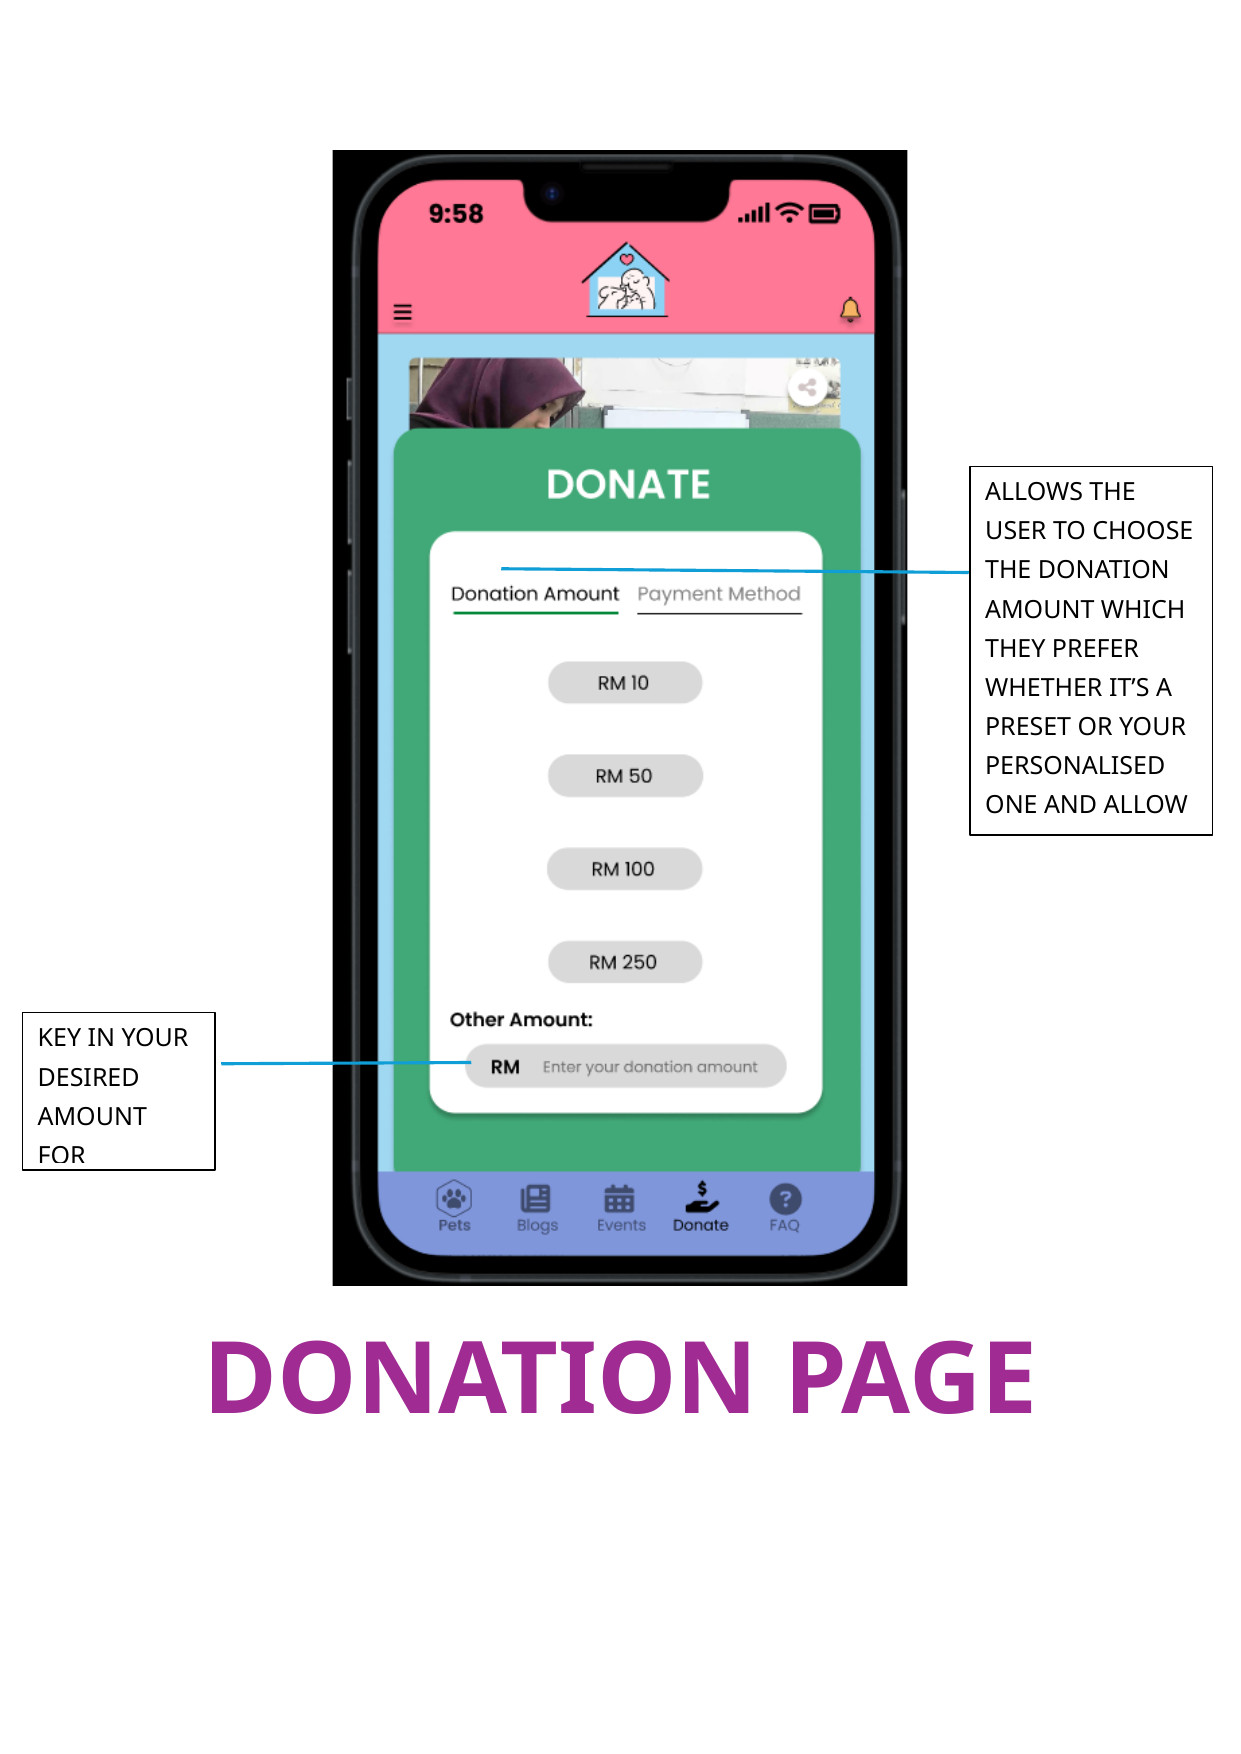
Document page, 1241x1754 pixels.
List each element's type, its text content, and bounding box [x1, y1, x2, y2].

text DONATION PAGE [150, 1307, 1090, 1443]
picture [332, 150, 908, 1286]
